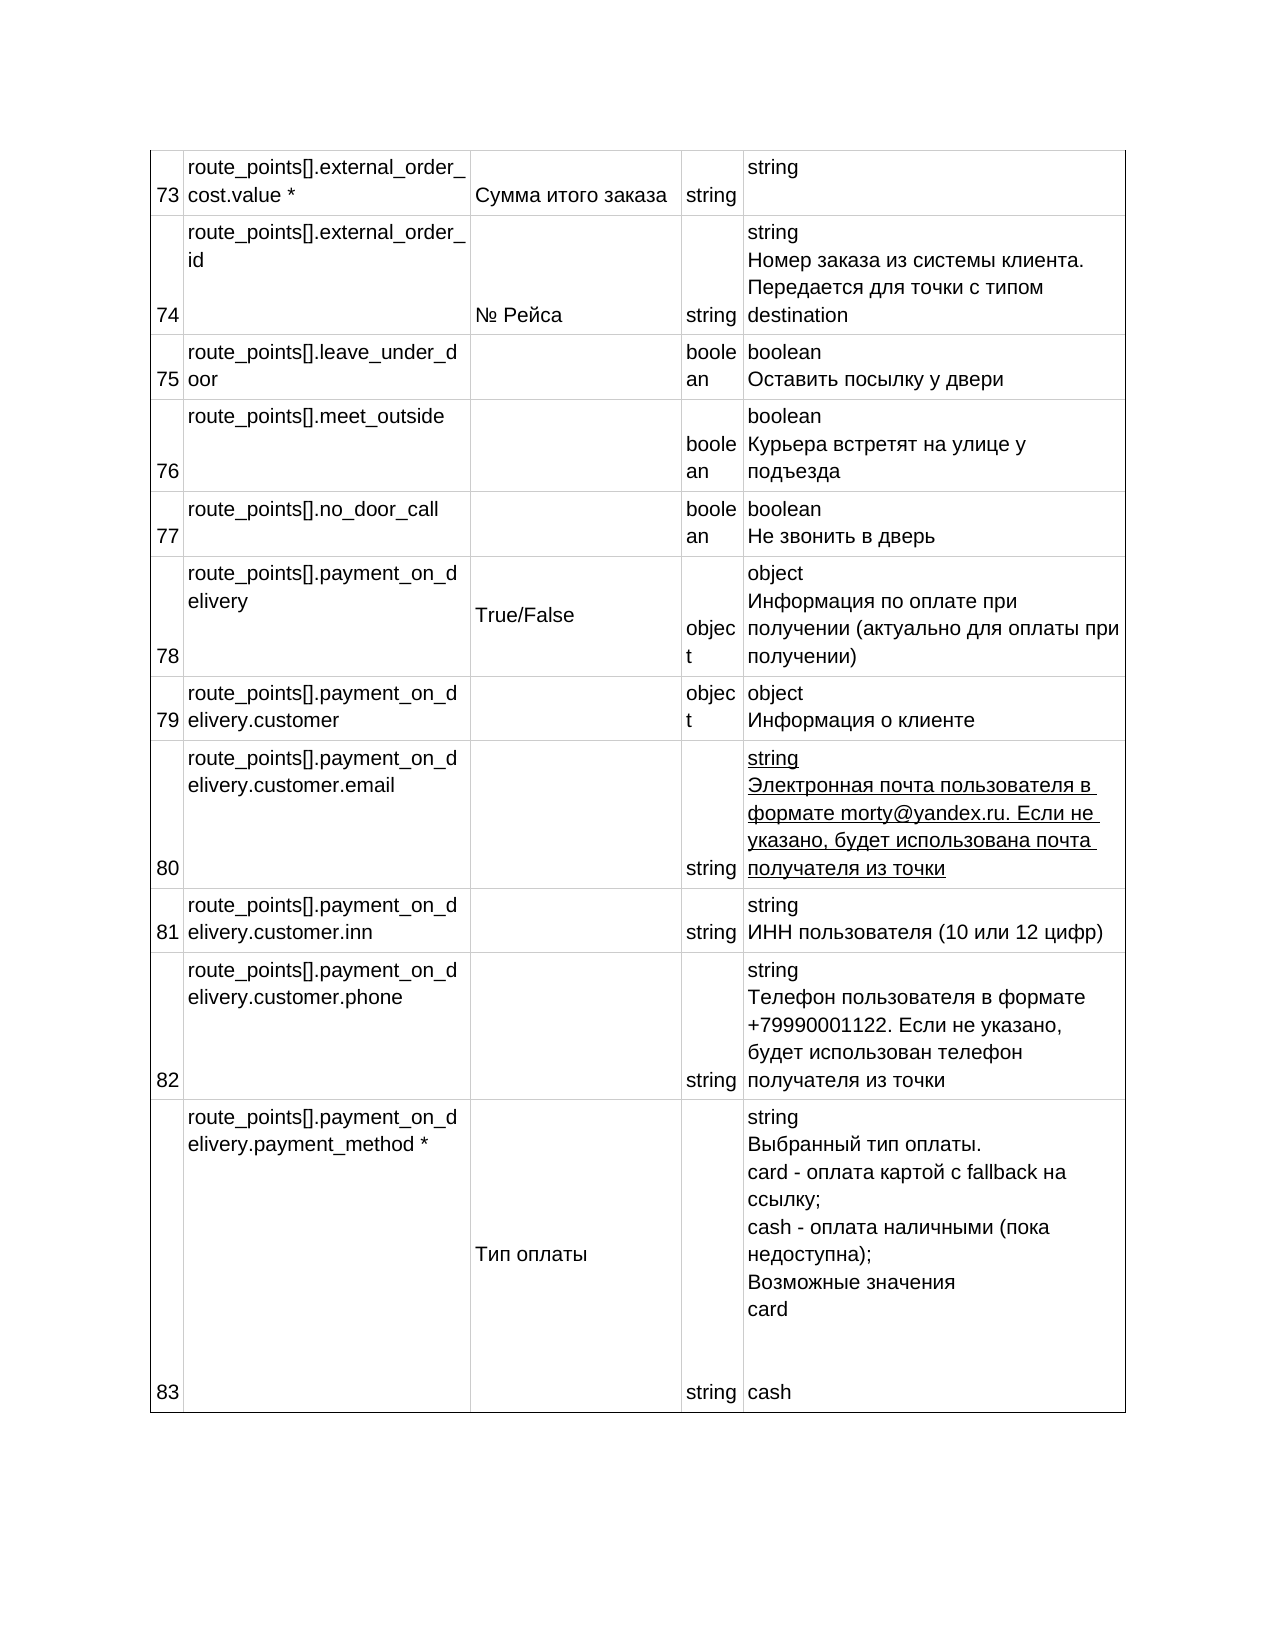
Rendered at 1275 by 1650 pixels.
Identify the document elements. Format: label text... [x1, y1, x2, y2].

table_cell route_points[].external_order_id [184, 216, 470, 334]
table_cell 80 [151, 741, 183, 887]
table_cell route_points[].payment_on_delivery.customer.inn [184, 889, 470, 952]
table_cell string Выбранный тип оплаты. card - оплата картой с fallback на ссылку; cash - оплата наличными (пока недоступна); Возможные значения card cash [744, 1100, 1125, 1412]
table_cell 78 [151, 557, 183, 676]
table_cell [471, 677, 681, 740]
table_cell № Рейса [471, 216, 681, 334]
table_cell 83 [151, 1100, 183, 1412]
table_cell boolean [682, 335, 743, 399]
table_cell object [682, 557, 743, 676]
table_cell route_points[].leave_under_door [184, 335, 470, 399]
table_cell [471, 953, 681, 1099]
table_cell 74 [151, 216, 183, 334]
table_cell True/False [471, 557, 681, 676]
table_cell string [682, 889, 743, 952]
table_cell route_points[].payment_on_delivery.customer [184, 677, 470, 740]
table_cell object Информация по оплате при получении (актуально для оплаты при получении) [744, 557, 1125, 676]
table_cell 81 [151, 889, 183, 952]
table_cell [471, 741, 681, 887]
table_cell string [682, 741, 743, 887]
table_cell string Телефон пользователя в формате +79990001122. Если не указано, будет использован телефон получателя из точки [744, 953, 1125, 1099]
table_cell [471, 492, 681, 556]
table_cell 77 [151, 492, 183, 556]
table_cell boolean [682, 400, 743, 491]
table_cell object Информация о клиенте [744, 677, 1125, 740]
table_cell boolean Не звонить в дверь [744, 492, 1125, 556]
table_cell route_points[].payment_on_delivery.payment_method * [184, 1100, 470, 1412]
table_cell boolean Курьера встретят на улице у подъезда [744, 400, 1125, 491]
table_cell string [682, 953, 743, 1099]
table_cell route_points[].no_door_call [184, 492, 470, 556]
table_cell route_points[].meet_outside [184, 400, 470, 491]
table_cell route_points[].payment_on_delivery [184, 557, 470, 676]
table_cell string Электронная почта пользователя в формате morty@yandex.ru. Если не указано, будет использована почта получателя из точки [744, 741, 1125, 887]
table_cell string [682, 151, 743, 215]
table_cell Сумма итого заказа [471, 151, 681, 215]
table_cell route_points[].external_order_cost.value * [184, 151, 470, 215]
table_cell string [682, 216, 743, 334]
table_cell 79 [151, 677, 183, 740]
table_cell 73 [151, 151, 183, 215]
table_cell [471, 889, 681, 952]
table_cell route_points[].payment_on_delivery.customer.email [184, 741, 470, 887]
table_cell string [744, 151, 1125, 215]
table_cell string Номер заказа из системы клиента. Передается для точки с типом destination [744, 216, 1125, 334]
table_cell [471, 400, 681, 491]
table_cell string ИНН пользователя (10 или 12 цифр) [744, 889, 1125, 952]
table_cell [471, 335, 681, 399]
table_cell boolean Оставить посылку у двери [744, 335, 1125, 399]
table_cell 76 [151, 400, 183, 491]
table_cell object [682, 677, 743, 740]
table_cell Тип оплаты [471, 1100, 681, 1412]
table_cell 82 [151, 953, 183, 1099]
table_cell boolean [682, 492, 743, 556]
table_cell route_points[].payment_on_delivery.customer.phone [184, 953, 470, 1099]
table_cell string [682, 1100, 743, 1412]
table_cell 75 [151, 335, 183, 399]
